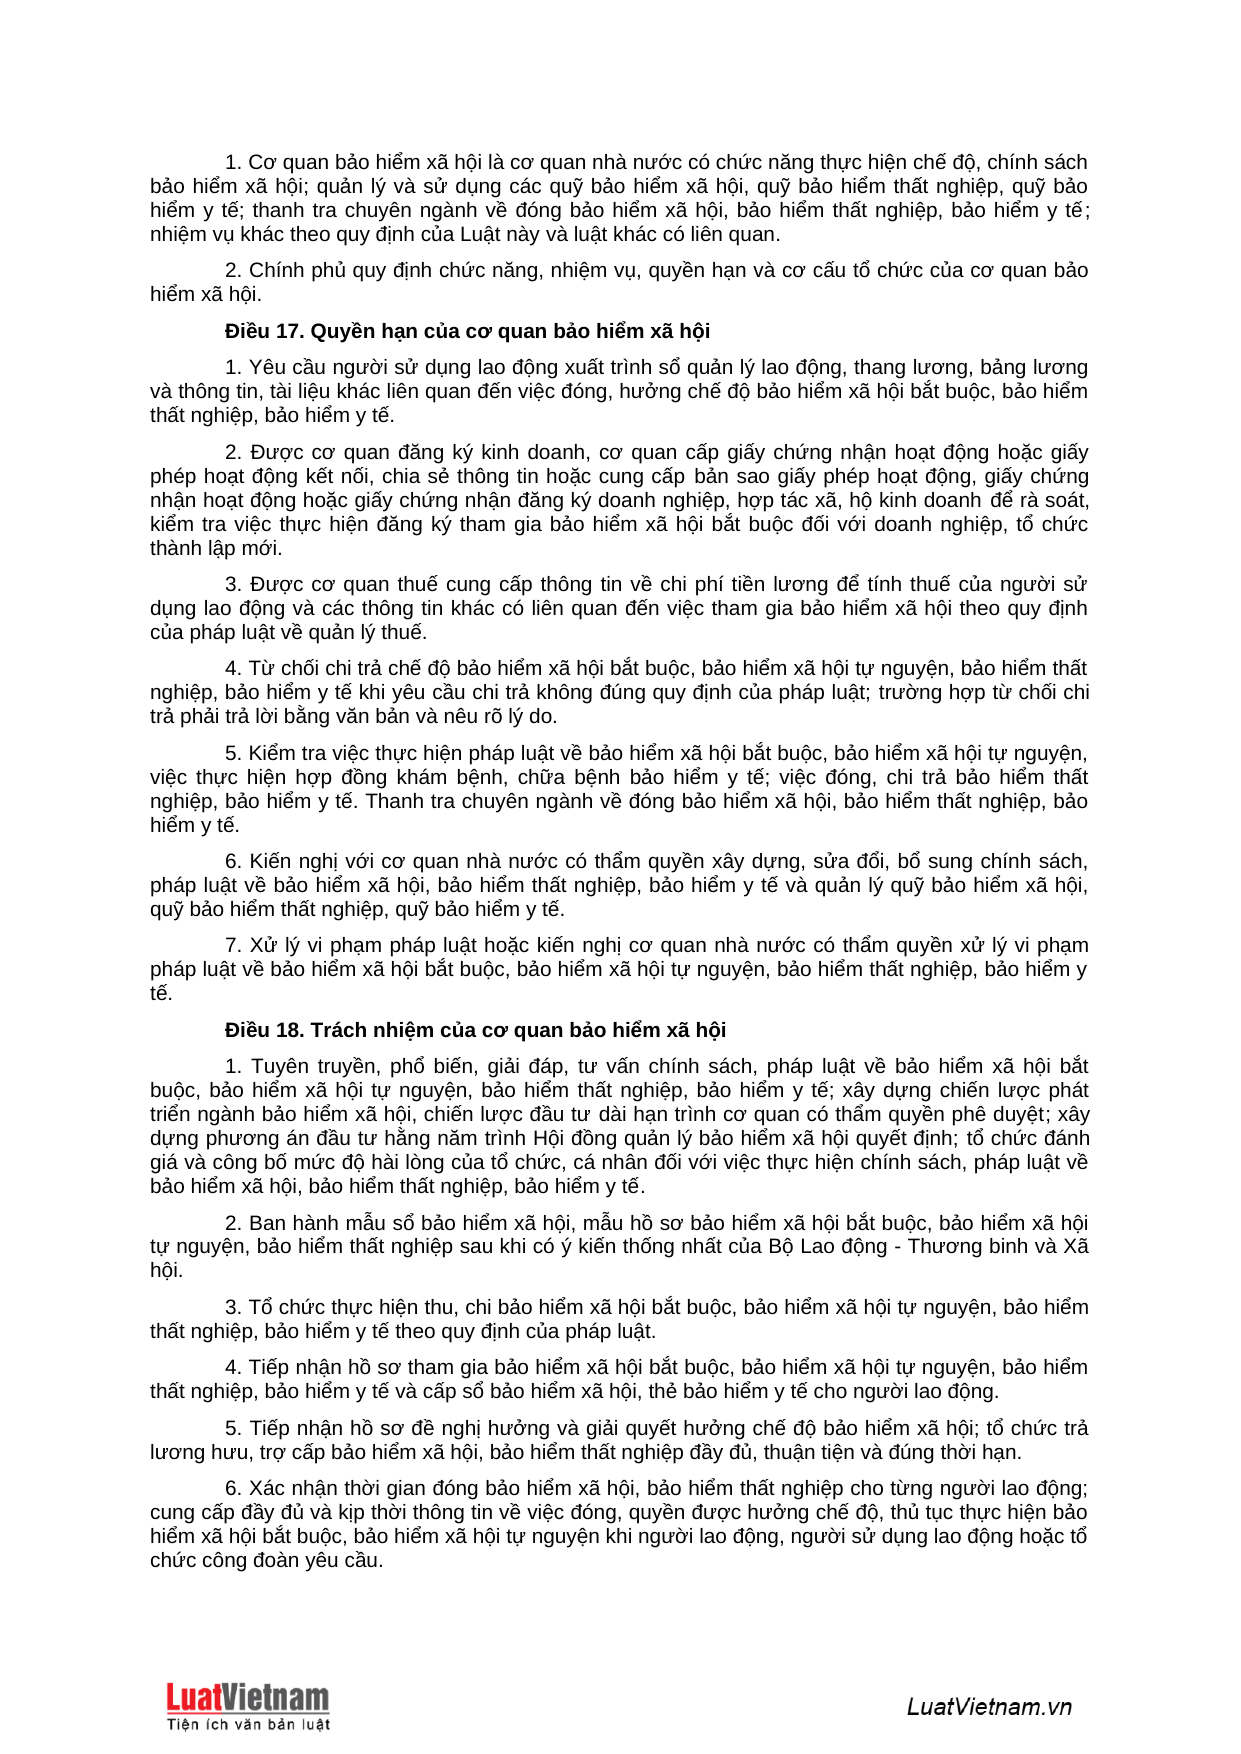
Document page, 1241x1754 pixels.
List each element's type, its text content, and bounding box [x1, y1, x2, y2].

text 5. Kiểm tra việc thực hiện pháp luật về bảo hiểm xã hội bắt buộc, bảo hiểm xã hội tự nguyện, việc thực hiện hợp đồng khám bệnh, chữa bệnh bảo hiểm y tế; việc đóng, chi trả bảo hiểm thất nghiệp, bảo hiểm y tế. Thanh tra chuyên ngành về đóng bảo hiểm xã hội, bảo hiểm thất nghiệp, bảo hiểm y tế. [150, 741, 1090, 836]
text 2. Chính phủ quy định chức năng, nhiệm vụ, quyền hạn và cơ cấu tổ chức của cơ quan bảo hiểm xã hội. [150, 258, 1090, 306]
text 7. Xử lý vi phạm pháp luật hoặc kiến nghị cơ quan nhà nước có thẩm quyền xử lý vi phạm pháp luật về bảo hiểm xã hội bắt buộc, bảo hiểm xã hội tự nguyện, bảo hiểm thất nghiệp, bảo hiểm y tế. [150, 933, 1090, 1005]
text 2. Được cơ quan đăng ký kinh doanh, cơ quan cấp giấy chứng nhận hoạt động hoặc giấy phép hoạt động kết nối, chia sẻ thông tin hoặc cung cấp bản sao giấy phép hoạt động, giấy chứng nhận hoạt động hoặc giấy chứng nhận đăng ký doanh nghiệp, hợp tác xã, hộ kinh doanh để rà soát, kiểm tra việc thực hiện đăng ký tham gia bảo hiểm xã hội bắt buộc đối với doanh nghiệp, tổ chức thành lập mới. [150, 439, 1090, 559]
text 4. Từ chối chi trả chế độ bảo hiểm xã hội bắt buộc, bảo hiểm xã hội tự nguyện, bảo hiểm thất nghiệp, bảo hiểm y tế khi yêu cầu chi trả không đúng quy định của pháp luật; trường hợp từ chối chi trả phải trả lời bằng văn bản và nêu rõ lý do. [150, 656, 1090, 728]
text 4. Tiếp nhận hồ sơ tham gia bảo hiểm xã hội bắt buộc, bảo hiểm xã hội tự nguyện, bảo hiểm thất nghiệp, bảo hiểm y tế và cấp sổ bảo hiểm xã hội, thẻ bảo hiểm y tế cho người lao động. [150, 1355, 1090, 1403]
text Điều 18. Trách nhiệm của cơ quan bảo hiểm xã hội [150, 1018, 1090, 1042]
text 3. Được cơ quan thuế cung cấp thông tin về chi phí tiền lương để tính thuế của người sử dụng lao động và các thông tin khác có liên quan đến việc tham gia bảo hiểm xã hội theo quy định của pháp luật về quản lý thuế. [150, 572, 1090, 644]
picture [150, 1660, 1091, 1754]
text 6. Xác nhận thời gian đóng bảo hiểm xã hội, bảo hiểm thất nghiệp cho từng người lao động; cung cấp đầy đủ và kịp thời thông tin về việc đóng, quyền được hưởng chế độ, thủ tục thực hiện bảo hiểm xã hội bắt buộc, bảo hiểm xã hội tự nguyện khi người lao động, người sử dụng lao động hoặc tổ chức công đoàn yêu cầu. [150, 1476, 1090, 1572]
text Điều 17. Quyền hạn của cơ quan bảo hiểm xã hội [150, 319, 1090, 343]
text 1. Cơ quan bảo hiểm xã hội là cơ quan nhà nước có chức năng thực hiện chế độ, chính sách bảo hiểm xã hội; quản lý và sử dụng các quỹ bảo hiểm xã hội, quỹ bảo hiểm thất nghiệp, quỹ bảo hiểm y tế; thanh tra chuyên ngành về đóng bảo hiểm xã hội, bảo hiểm thất nghiệp, bảo hiểm y tế; nhiệm vụ khác theo quy định của Luật này và luật khác có liên quan. [150, 150, 1090, 246]
text 5. Tiếp nhận hồ sơ đề nghị hưởng và giải quyết hưởng chế độ bảo hiểm xã hội; tổ chức trả lương hưu, trợ cấp bảo hiểm xã hội, bảo hiểm thất nghiệp đầy đủ, thuận tiện và đúng thời hạn. [150, 1416, 1090, 1463]
text 2. Ban hành mẫu sổ bảo hiểm xã hội, mẫu hồ sơ bảo hiểm xã hội bắt buộc, bảo hiểm xã hội tự nguyện, bảo hiểm thất nghiệp sau khi có ý kiến thống nhất của Bộ Lao động - Thương binh và Xã hội. [150, 1210, 1090, 1282]
text 6. Kiến nghị với cơ quan nhà nước có thẩm quyền xây dựng, sửa đổi, bổ sung chính sách, pháp luật về bảo hiểm xã hội, bảo hiểm thất nghiệp, bảo hiểm y tế và quản lý quỹ bảo hiểm xã hội, quỹ bảo hiểm thất nghiệp, quỹ bảo hiểm y tế. [150, 849, 1090, 921]
text 3. Tổ chức thực hiện thu, chi bảo hiểm xã hội bắt buộc, bảo hiểm xã hội tự nguyện, bảo hiểm thất nghiệp, bảo hiểm y tế theo quy định của pháp luật. [150, 1295, 1090, 1343]
text 1. Yêu cầu người sử dụng lao động xuất trình sổ quản lý lao động, thang lương, bảng lương và thông tin, tài liệu khác liên quan đến việc đóng, hưởng chế độ bảo hiểm xã hội bắt buộc, bảo hiểm thất nghiệp, bảo hiểm y tế. [150, 355, 1090, 427]
text 1. Tuyên truyền, phổ biến, giải đáp, tư vấn chính sách, pháp luật về bảo hiểm xã hội bắt buộc, bảo hiểm xã hội tự nguyện, bảo hiểm thất nghiệp, bảo hiểm y tế; xây dựng chiến lược phát triển ngành bảo hiểm xã hội, chiến lược đầu tư dài hạn trình cơ quan có thẩm quyền phê duyệt; xây dựng phương án đầu tư hằng năm trình Hội đồng quản lý bảo hiểm xã hội quyết định; tổ chức đánh giá và công bố mức độ hài lòng của tổ chức, cá nhân đối với việc thực hiện chính sách, pháp luật về bảo hiểm xã hội, bảo hiểm thất nghiệp, bảo hiểm y tế. [150, 1054, 1090, 1198]
